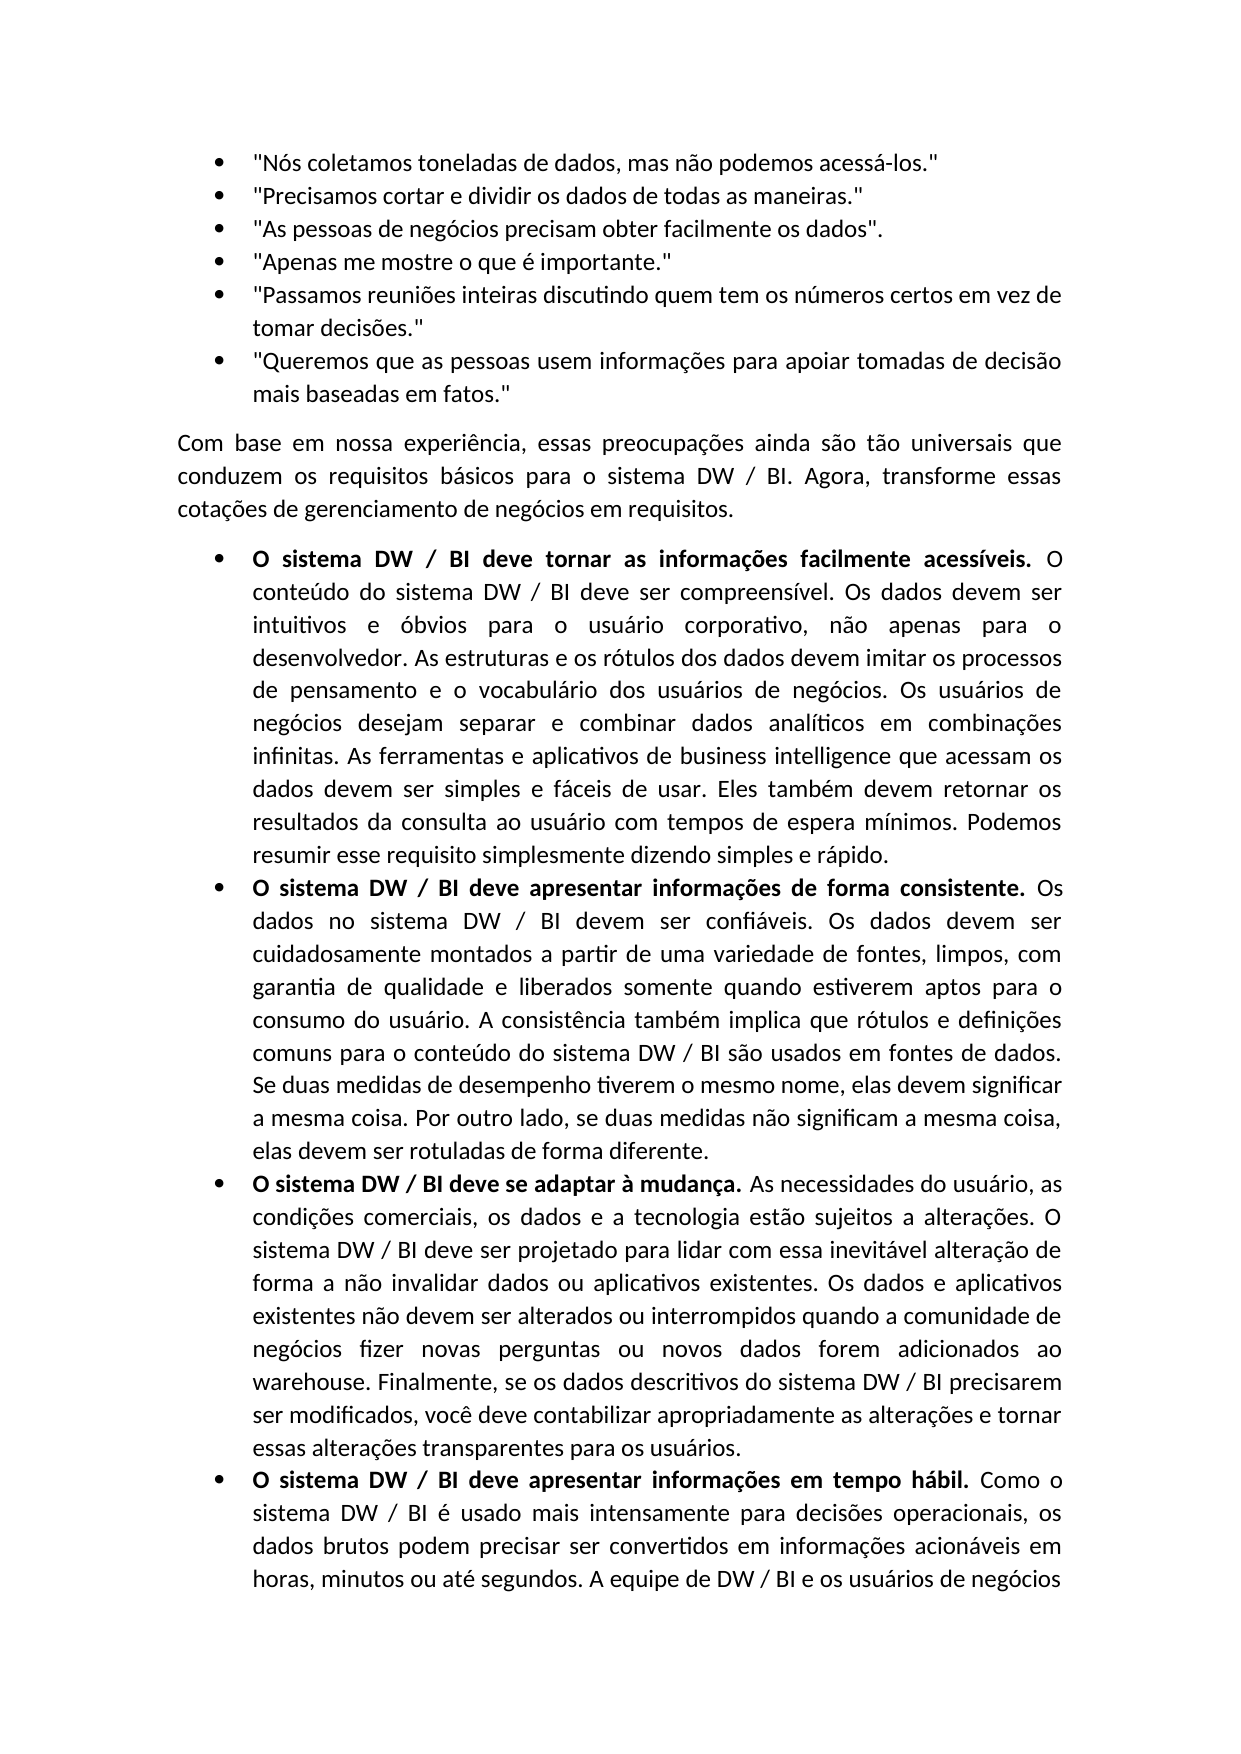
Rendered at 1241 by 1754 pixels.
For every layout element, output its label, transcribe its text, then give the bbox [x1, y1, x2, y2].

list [215, 1465, 1063, 1594]
list "Precisamos cortar e dividir os dados de todas as maneiras." [215, 181, 1063, 211]
list O sistema DW / BI deve se adaptar à mudança. As necessidades do usuário, as condições comerciais, os dados e a tecnologia estão sujeitos a alterações. O sistema DW / BI deve ser projetado para lidar com essa inevitável alteração de forma a não invalidar dados ou aplicativos existentes. Os dados e aplicativos existentes não devem ser alterados ou interrompidos quando a comunidade de negócios fizer novas perguntas ou novos dados forem adicionados ao warehouse. Finalmente, se os dados descritivos do sistema DW / BI precisarem ser modificados, você deve contabilizar apropriadamente as alterações e tornar essas alterações transparentes para os usuários. [215, 1168, 1063, 1462]
list "Apenas me mostre o que é importante." [215, 246, 1063, 277]
list O sistema DW / BI deve tornar as informações facilmente acessíveis. O conteúdo do sistema DW / BI deve ser compreensível. Os dados devem ser intuitivos e óbvios para o usuário corporativo, não apenas para o desenvolvedor. As estruturas e os rótulos dos dados devem imitar os processos de pensamento e o vocabulário dos usuários de negócios. Os usuários de negócios desejam separar e combinar dados analíticos em combinações infinitas. As ferramentas e aplicativos de business intelligence que acessam os dados devem ser simples e fáceis de usar. Eles também devem retornar os resultados da consulta ao usuário com tempos de espera mínimos. Podemos resumir esse requisito simplesmente dizendo simples e rápido. [215, 543, 1063, 870]
list "As pessoas de negócios precisam obter facilmente os dados". [215, 213, 1063, 244]
list O sistema DW / BI deve apresentar informações de forma consistente. Os dados no sistema DW / BI devem ser confiáveis. Os dados devem ser cuidadosamente montados a partir de uma variedade de fontes, limpos, com garantia de qualidade e liberados somente quando estiverem aptos para o consumo do usuário. A consistência também implica que rótulos e definições comuns para o conteúdo do sistema DW / BI são usados em fontes de dados. Se duas medidas de desempenho tiverem o mesmo nome, elas devem significar a mesma coisa. Por outro lado, se duas medidas não significam a mesma coisa, elas devem ser rotuladas de forma diferente. [215, 872, 1063, 1166]
text Com base em nossa experiência, essas preocupações ainda são tão universais que conduzem os requisitos básicos para o sistema DW / BI. Agora, transforme essas cotações de gerenciamento de negócios em requisitos. [177, 428, 1063, 524]
list "Queremos que as pessoas usem informações para apoiar tomadas de decisão mais baseadas em fatos." [215, 345, 1063, 408]
list "Nós coletamos toneladas de dados, mas não podemos acessá-los." [215, 148, 1063, 178]
list "Passamos reuniões inteiras discutindo quem tem os números certos em vez de tomar decisões." [215, 279, 1063, 343]
